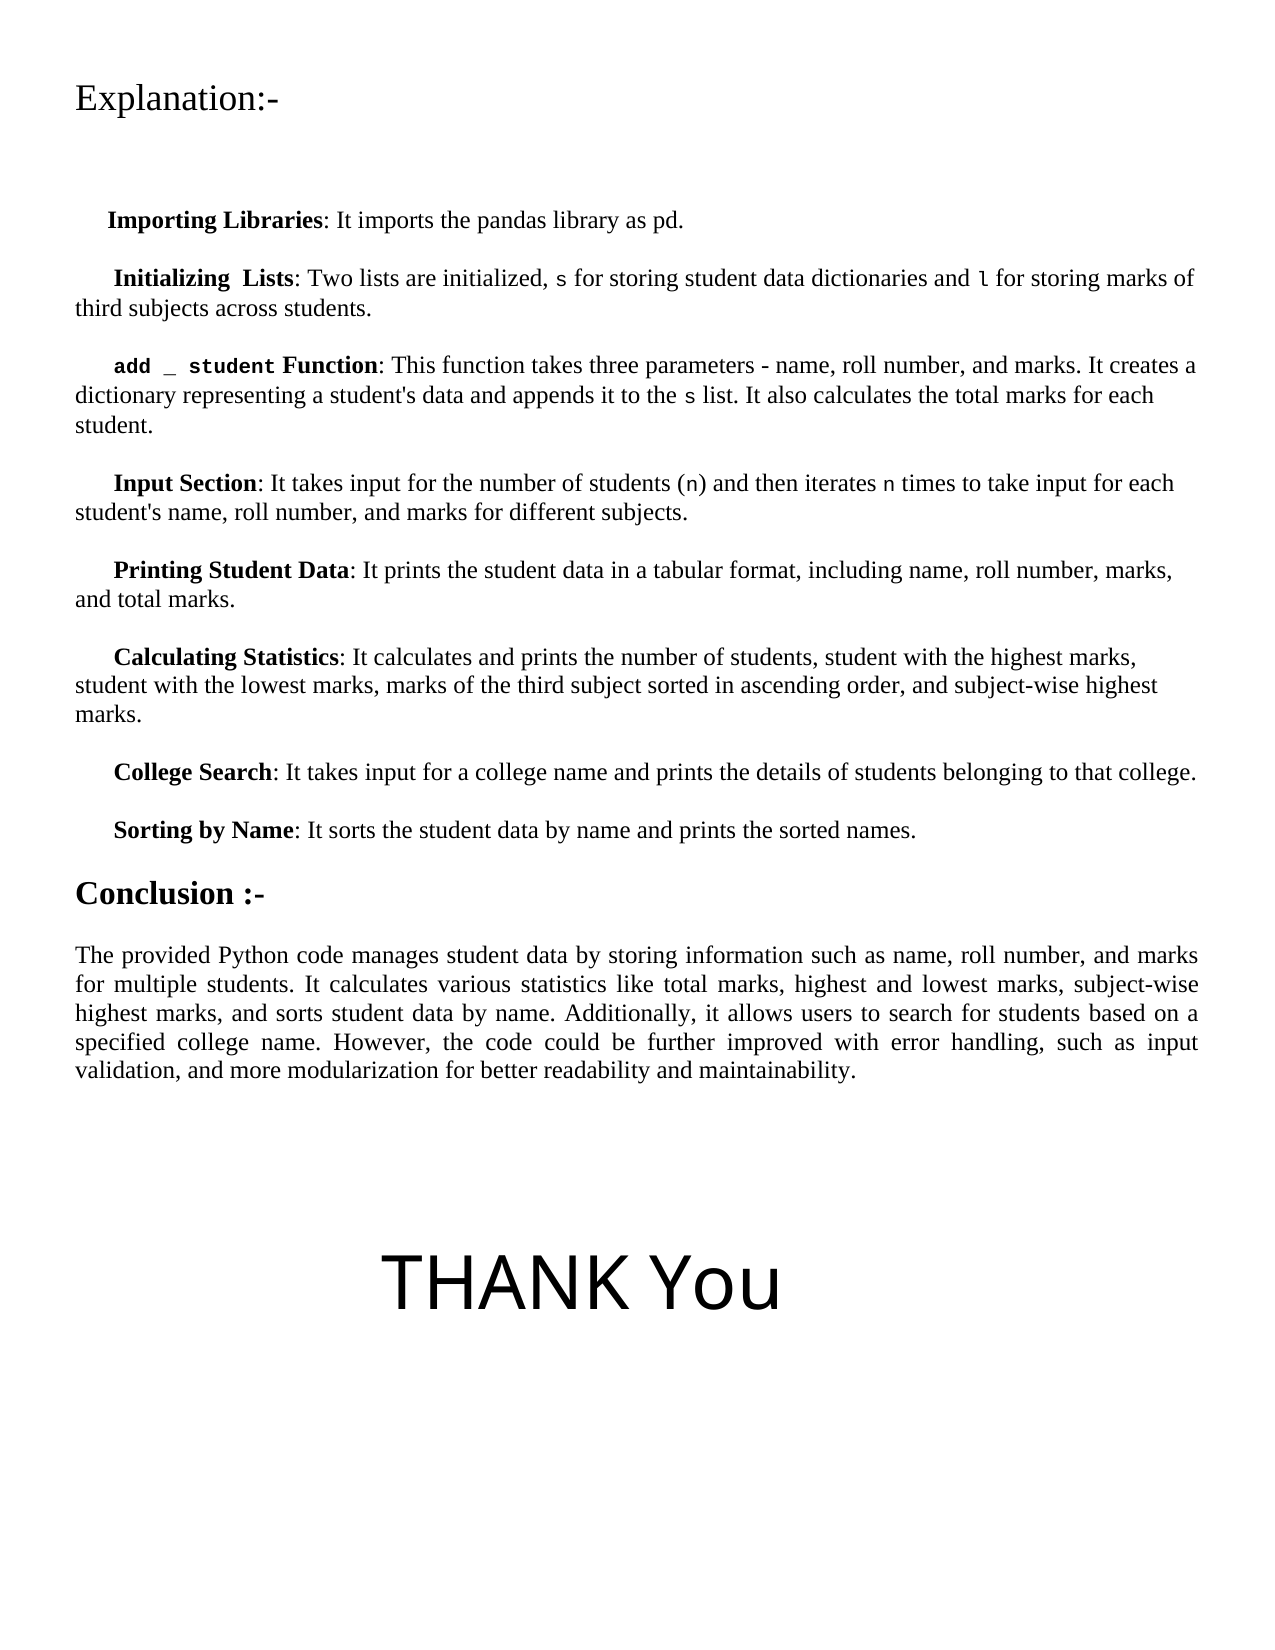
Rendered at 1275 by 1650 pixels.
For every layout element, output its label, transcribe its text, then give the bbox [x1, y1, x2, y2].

text The provided Python code manages student data by storing information such as name, roll number, and marks for multiple students. It calculates various statistics like total marks, highest and lowest marks, subject-wise highest marks, and sorts student data by name. Additionally, it allows users to search for students based on a specified college name. However, the code could be further improved with error handling, such as input validation, and more modularization for better readability and maintainability. [75, 941, 1200, 1084]
text THANK You [75, 1229, 1200, 1332]
text Explanation:- [75, 75, 1200, 118]
text  add _ student Function: This function takes three parameters - name, roll number, and marks. It creates a dictionary representing a student's data and appends it to the s list. It also calculates the total marks for each student. [75, 351, 1200, 438]
text Conclusion :- [75, 873, 1200, 911]
text  Importing Libraries: It imports the pandas library as pd. [75, 205, 1200, 234]
text  College Search: It takes input for a college name and prints the details of students belonging to that college. [75, 757, 1200, 786]
text  Calculating Statistics: It calculates and prints the number of students, student with the highest marks, student with the lowest marks, marks of the third subject sorted in ascending order, and subject-wise highest marks. [75, 642, 1200, 728]
text  Printing Student Data: It prints the student data in a tabular format, including name, roll number, marks, and total marks. [75, 555, 1200, 613]
text  Sorting by Name: It sorts the student data by name and prints the sorted names. [75, 815, 1200, 844]
text  Input Section: It takes input for the number of students (n) and then iterates n times to take input for each student's name, roll number, and marks for different subjects. [75, 468, 1200, 526]
text  Initializing Lists: Two lists are initialized, s for storing student data dictionaries and l for storing marks of third subjects across students. [75, 263, 1200, 321]
